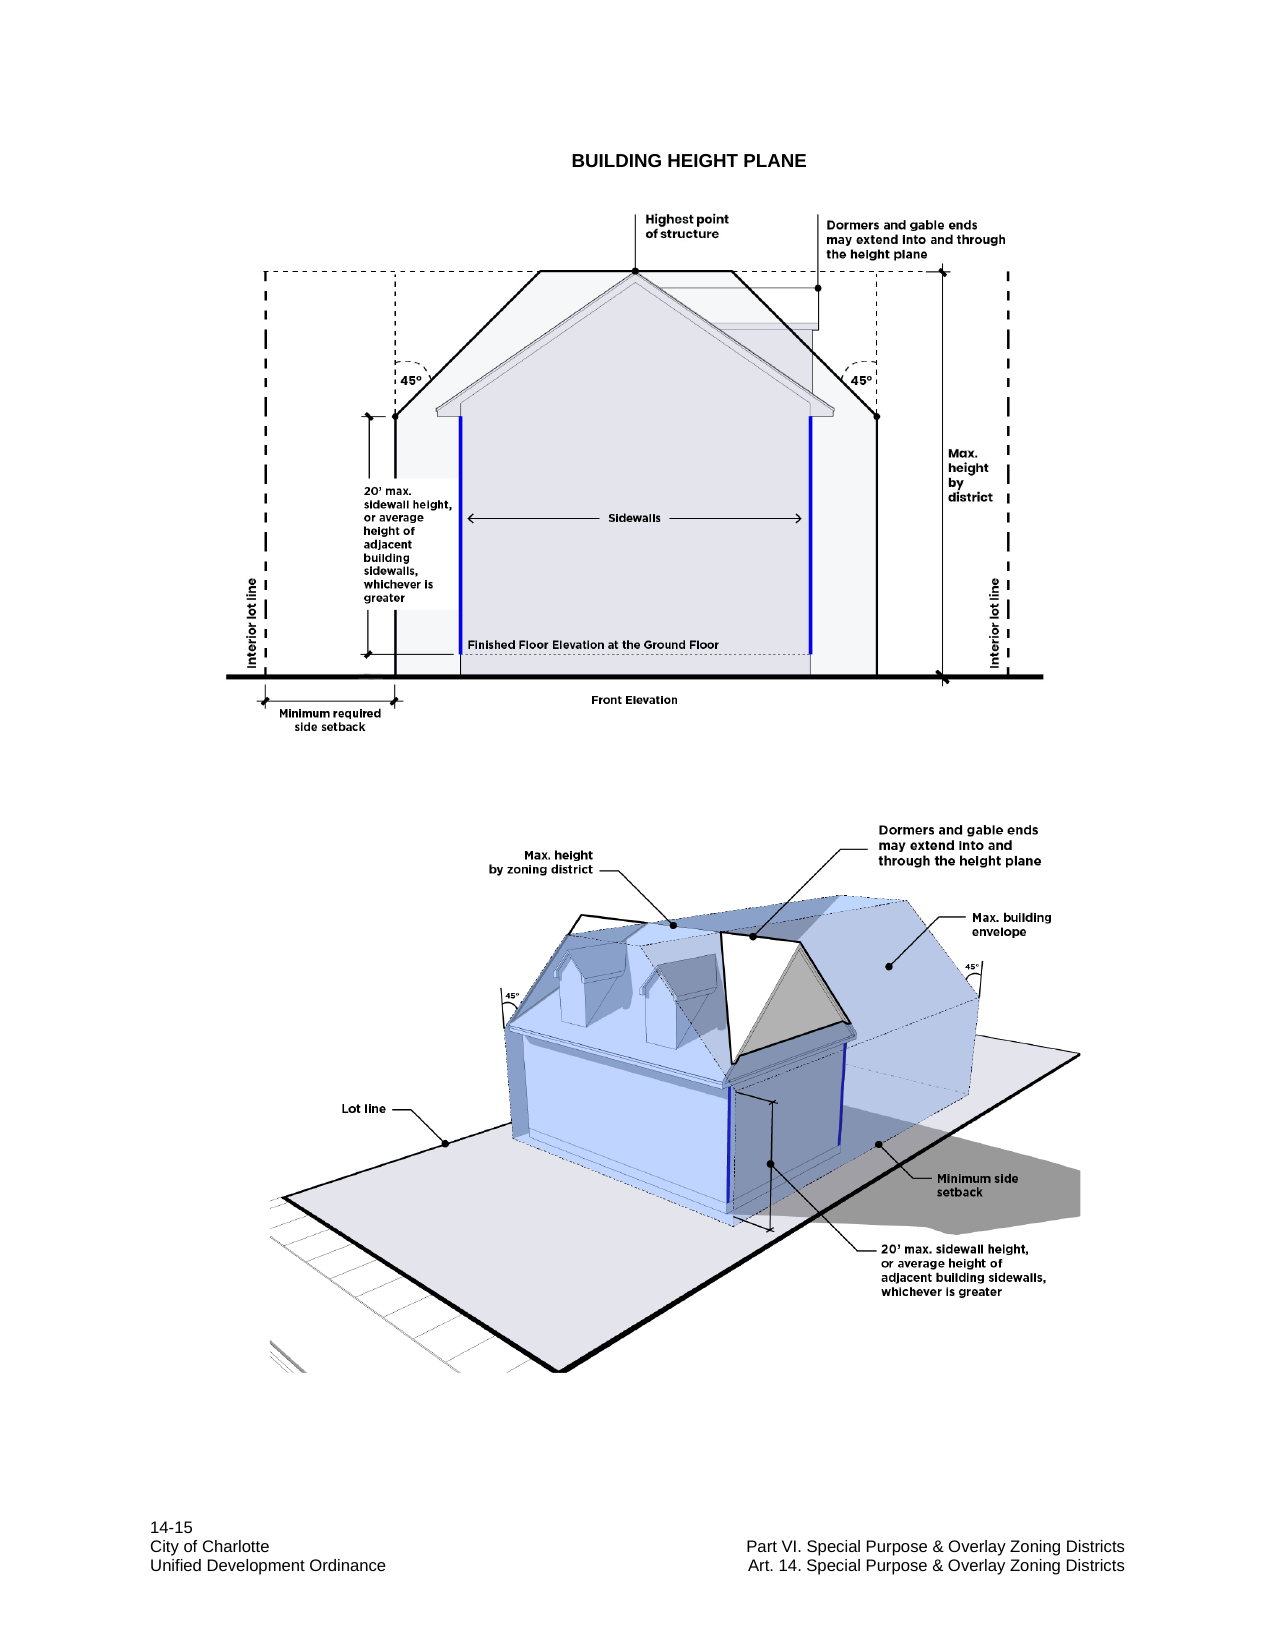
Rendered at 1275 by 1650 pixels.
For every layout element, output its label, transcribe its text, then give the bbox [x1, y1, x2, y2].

picture [269, 804, 1081, 1373]
text BUILDING HEIGHT PLANE [253, 150, 1125, 172]
picture [198, 171, 1077, 740]
